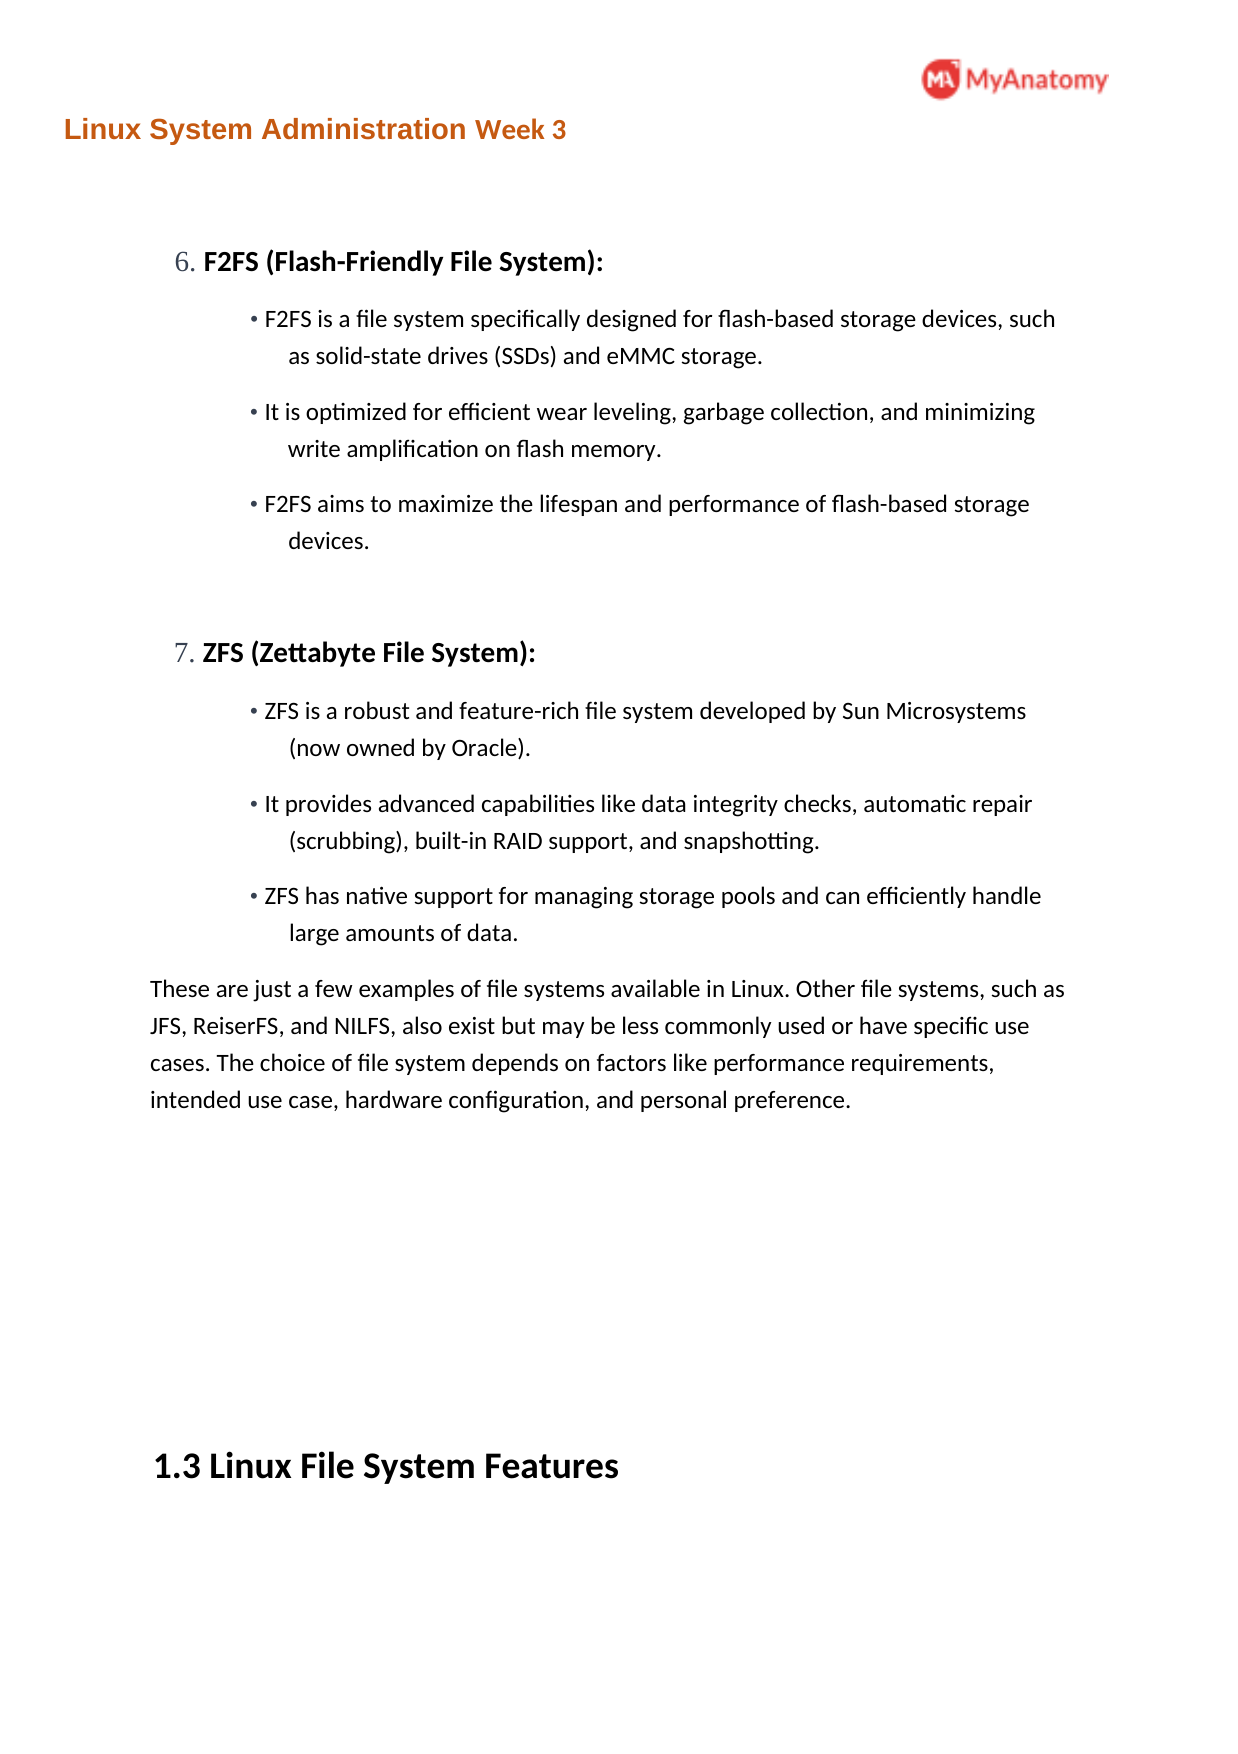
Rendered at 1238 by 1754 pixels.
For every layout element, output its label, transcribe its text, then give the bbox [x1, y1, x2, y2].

text 1.3 Linux File System Features [153, 1442, 1107, 1488]
text • F2FS is a file system specifically designed for flash-based storage devices, such as solid-state drives (SSDs) and eMMC storage. [249, 304, 1085, 371]
text • It is optimized for efficient wear leveling, garbage collection, and minimizing write amplification on flash memory. [249, 396, 1065, 464]
text 7. ZFS (Zettabyte File System): [173, 634, 1107, 670]
text 6. F2FS (Flash-Friendly File System): [174, 243, 1107, 278]
text • ZFS is a robust and feature-rich file system developed by Sun Microsystems (now owned by Oracle). [249, 696, 1055, 763]
picture [920, 49, 1109, 112]
text • ZFS has native support for managing storage pools and can efficiently handle large amounts of data. [249, 881, 1071, 948]
text • F2FS aims to maximize the lifespan and performance of flash-based storage devices. [249, 489, 1059, 556]
text Linux System Administration Week 3 [63, 111, 1107, 147]
text • It provides advanced capabilities like data integrity checks, automatic repair (scrubbing), built-in RAID support, and snapshotting. [249, 788, 1062, 855]
text These are just a few examples of file systems available in Linux. Other file systems, such as JFS, ReiserFS, and NILFS, also exist but may be less commonly used or have specific use cases. The choice of file system depends on factors like performance requirements, intended use case, hardware configuration, and personal preference. [150, 973, 1071, 1114]
